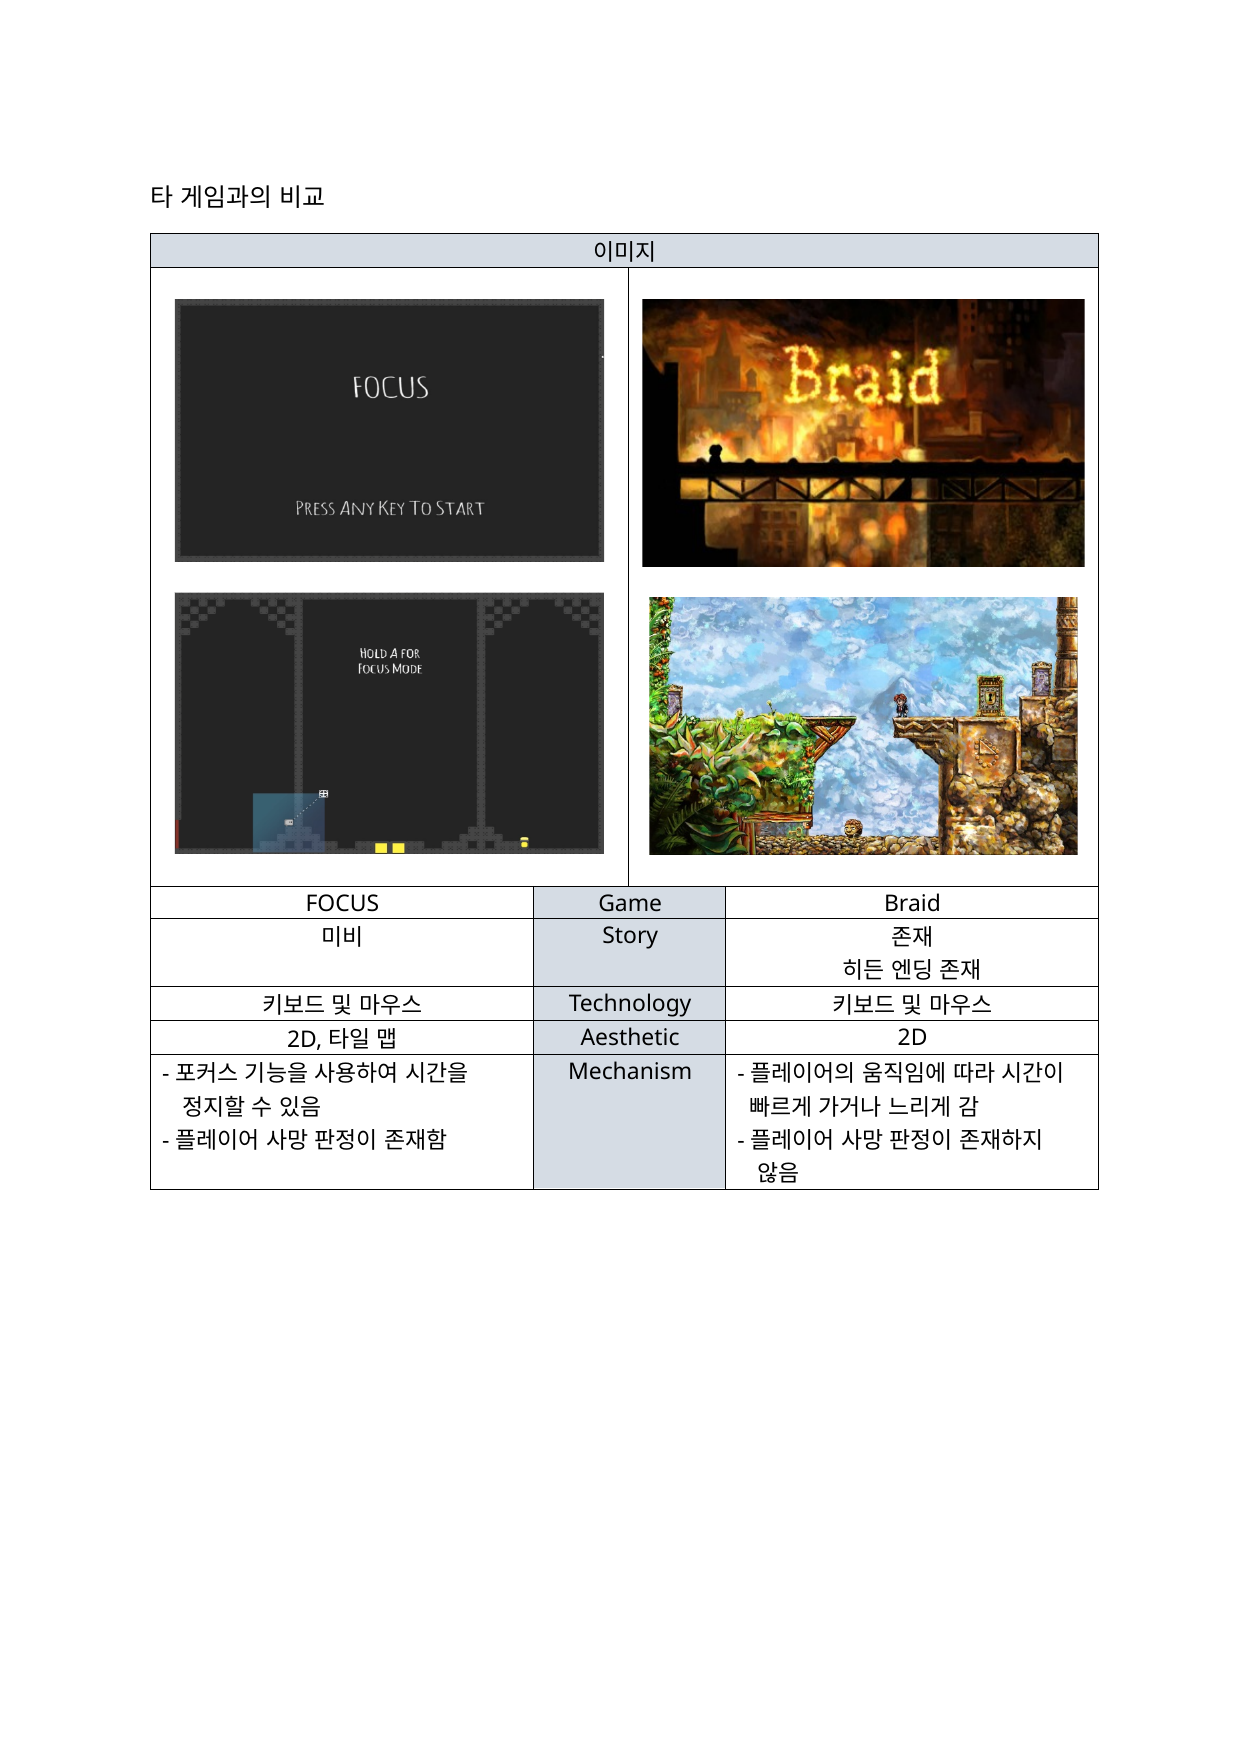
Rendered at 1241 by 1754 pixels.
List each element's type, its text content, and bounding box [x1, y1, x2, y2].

text 타 게임과의 비교 [150, 177, 1090, 213]
table_cell Aesthetic [534, 1021, 725, 1054]
table_cell Braid [726, 887, 1098, 918]
table_cell Story [534, 919, 725, 986]
picture [174, 592, 604, 854]
picture [174, 299, 605, 562]
table_header 이미지 [151, 234, 1098, 267]
table_cell 키보드 및 마우스 [726, 987, 1098, 1020]
table_cell 존재 히든 엔딩 존재 [726, 919, 1098, 986]
table_cell 2D, 타일 맵 [151, 1021, 533, 1054]
table_cell [629, 268, 1098, 886]
table_cell Mechanism [534, 1055, 725, 1188]
picture [649, 597, 1078, 855]
table_cell - 플레이어의 움직임에 따라 시간이 빠르게 가거나 느리게 감 - 플레이어 사망 판정이 존재하지 않음 [726, 1055, 1098, 1188]
table_cell 2D [726, 1021, 1098, 1054]
picture [642, 299, 1085, 567]
table_cell Game [534, 887, 725, 918]
table_cell 키보드 및 마우스 [151, 987, 533, 1020]
table_cell FOCUS [151, 887, 533, 918]
table_cell Technology [534, 987, 725, 1020]
table_cell 미비 [151, 919, 533, 986]
table_cell - 포커스 기능을 사용하여 시간을 정지할 수 있음 - 플레이어 사망 판정이 존재함 [151, 1055, 533, 1188]
table_cell [151, 268, 628, 886]
